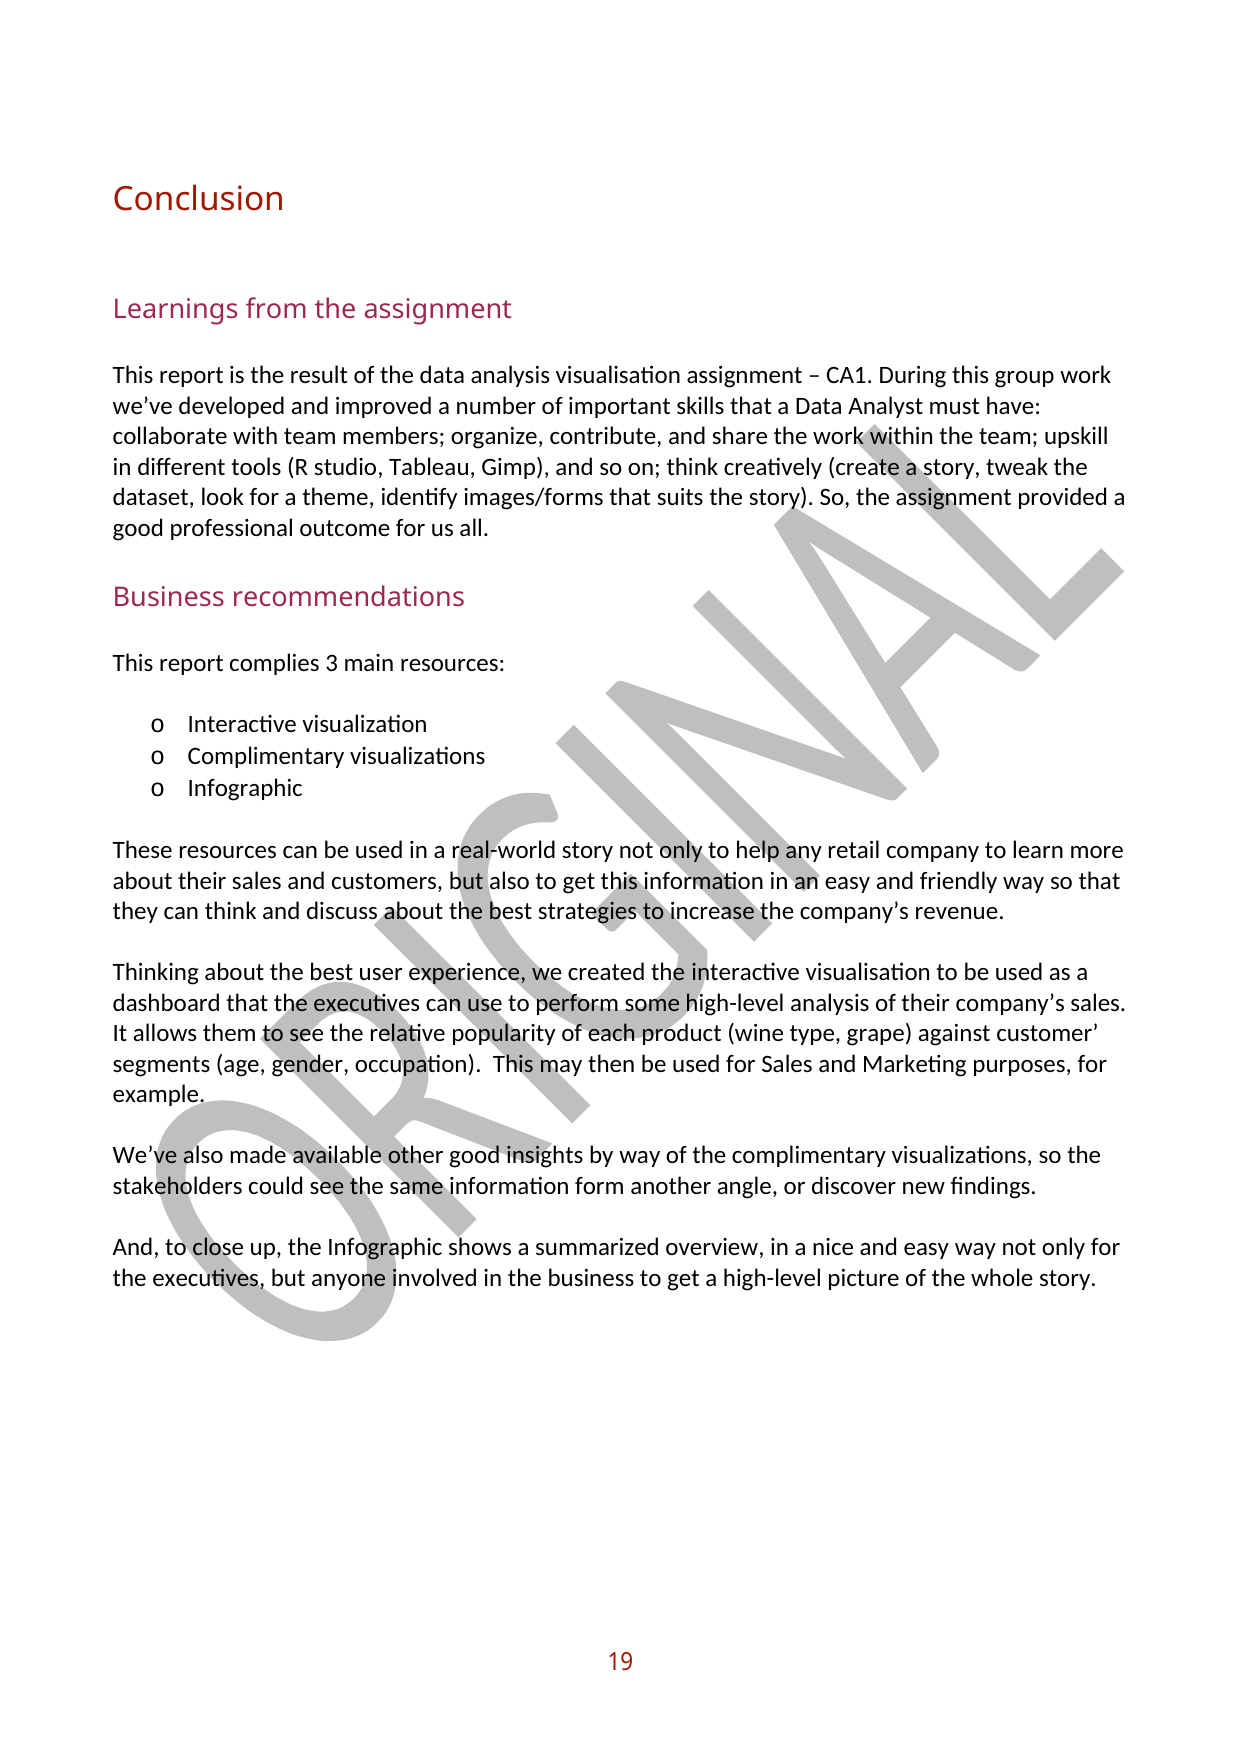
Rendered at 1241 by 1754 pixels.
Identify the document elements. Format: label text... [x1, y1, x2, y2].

list Infographic [150, 772, 1128, 804]
subtitle Learnings from the assignment [112, 289, 1128, 326]
text These resources can be used in a real-world story not only to help any retail company to learn more about their sales and customers, but also to get this information in an easy and friendly way so that they can think and discuss about the best strategies to increase the company’s revenue. [112, 834, 1128, 926]
subtitle Business recommendations [112, 577, 1128, 614]
list Interactive visualization [150, 709, 1128, 740]
text And, to close up, the Infographic shows a summarized overview, in a nice and easy way not only for the executives, but anyone involved in the business to get a high-level picture of the whole story. [112, 1231, 1128, 1292]
text Thinking about the best user experience, we created the interactive visualisation to be used as a dashboard that the executives can use to perform some high-level analysis of their company’s sales. It allows them to see the relative popularity of each product (wine type, grape) against customer’ segments (age, gender, occupation). This may then be used for Sales and Marketing purposes, for example. [112, 957, 1128, 1109]
text We’ve also made available other good insights by way of the complimentary visualizations, so the stakeholders could see the same information form another angle, or discover new findings. [112, 1140, 1128, 1201]
text This report complies 3 main resources: [112, 648, 1128, 678]
text This report is the result of the data analysis visualisation assignment – CA1. During this group work we’ve developed and improved a number of important skills that a Data Analyst must have: collaborate with team members; organize, contribute, and share the work within the team; upskill in different tools (R studio, Tableau, Gimp), and so on; think creatively (create a story, tweak the dataset, look for a theme, identify images/forms that suits the story). So, the assignment provided a good professional outcome for us all. [112, 359, 1128, 543]
list Complimentary visualizations [150, 740, 1128, 772]
subtitle Conclusion [112, 175, 1128, 220]
